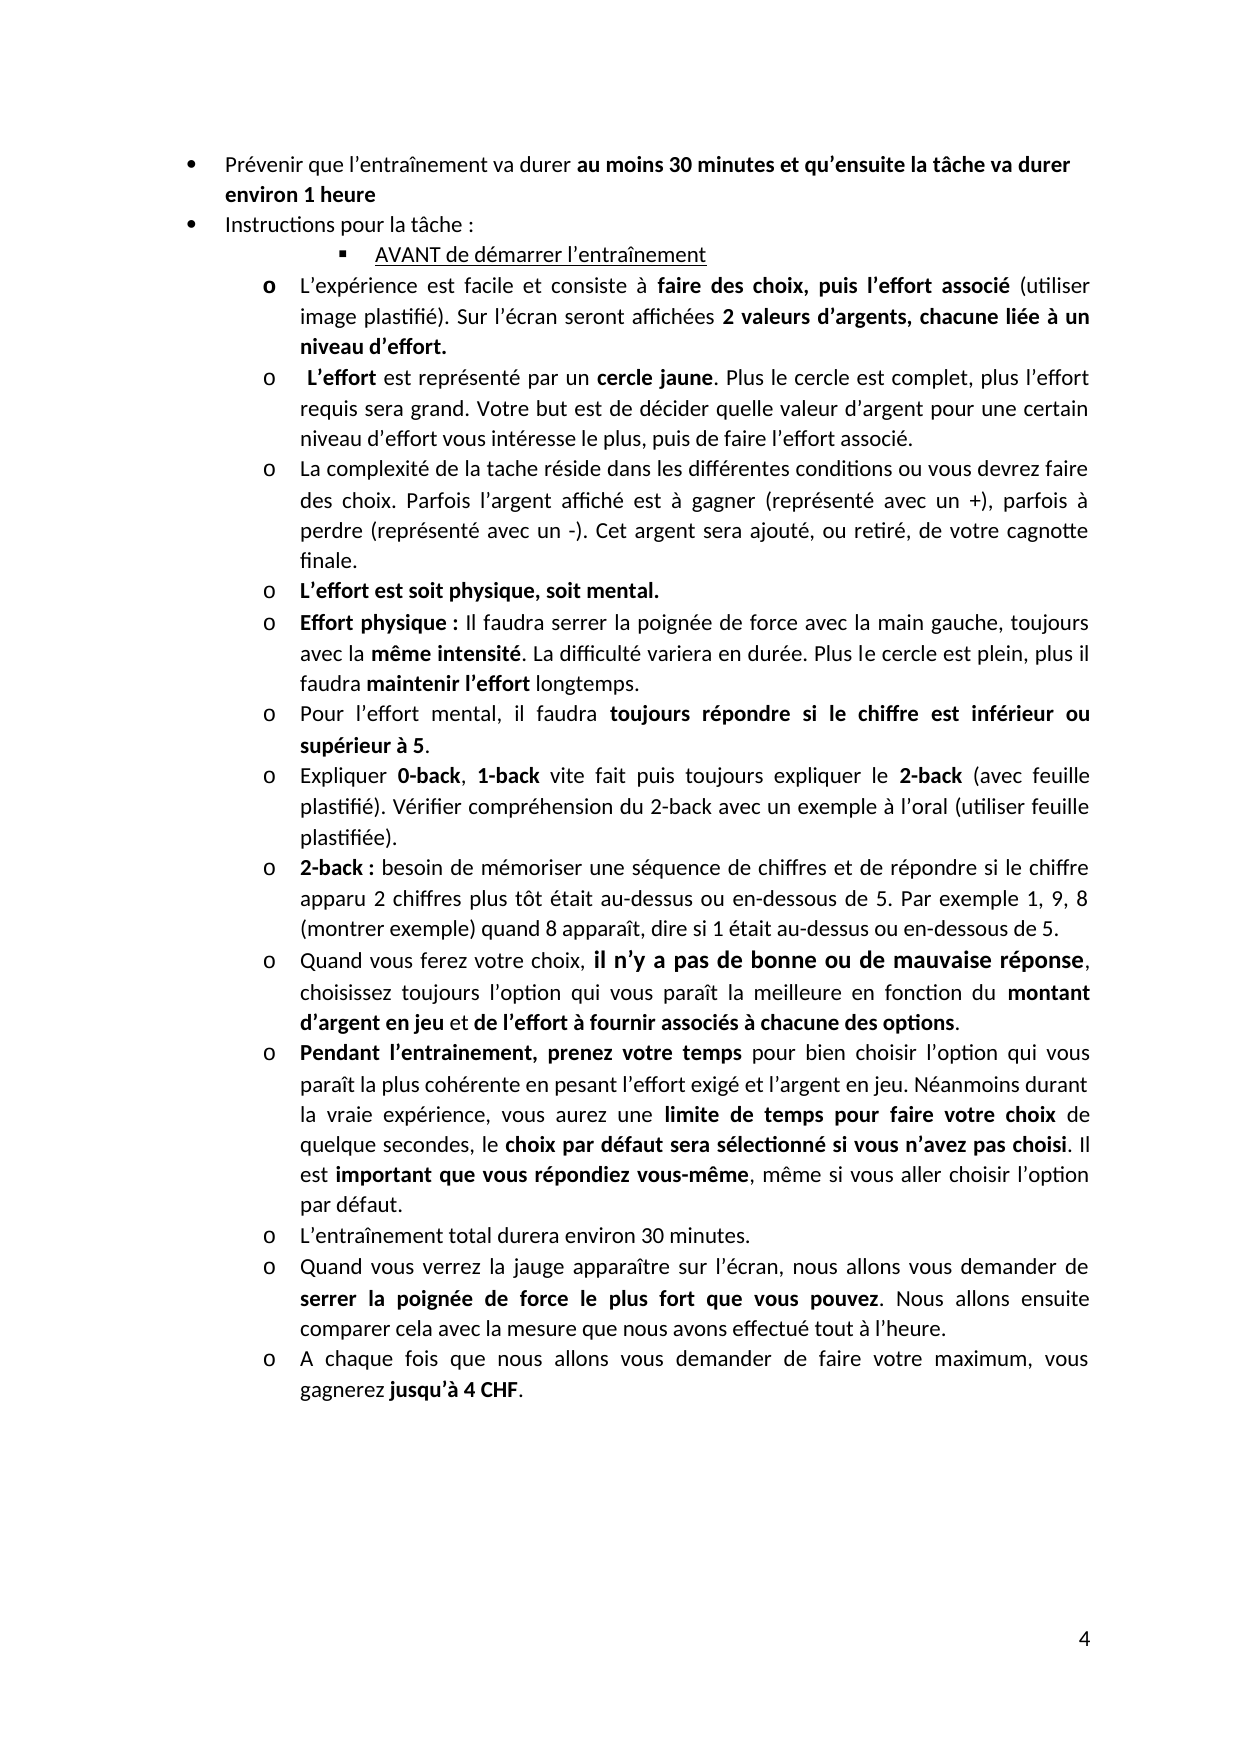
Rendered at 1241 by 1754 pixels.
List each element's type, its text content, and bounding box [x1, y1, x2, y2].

list L’expérience est facile et consiste à faire des choix, puis l’effort associé (utiliser image plastifié). Sur l’écran seront affichées 2 valeurs d’argents, chacune liée à un niveau d’effort. [262, 271, 1090, 360]
list Pour l’effort mental, il faudra toujours répondre si le chiffre est inférieur ou supérieur à 5. [262, 699, 1090, 759]
list A chaque fois que nous allons vous demander de faire votre maximum, vous gagnerez jusqu’à 4 CHF. [262, 1344, 1090, 1403]
list AVANT de démarrer l’entraînement [337, 241, 1090, 269]
list Pendant l’entrainement, prenez votre temps pour bien choisir l’option qui vous paraît la plus cohérente en pesant l’effort exigé et l’argent en jeu. Néanmoins durant la vraie expérience, vous aurez une limite de temps pour faire votre choix de quelque secondes, le choix par défaut sera sélectionné si vous n’avez pas choisi. Il est important que vous répondiez vous-même, même si vous aller choisir l’option par défaut. [262, 1038, 1090, 1219]
list Prévenir que l’entraînement va durer au moins 30 minutes et qu’ensuite la tâche va durer environ 1 heure [187, 150, 1090, 208]
list Effort physique : Il faudra serrer la poignée de force avec la main gauche, toujours avec la même intensité. La difficulté variera en durée. Plus le cercle est plein, plus il faudra maintenir l’effort longtemps. [262, 608, 1090, 697]
list Instructions pour la tâche : [187, 210, 1090, 238]
list L’effort est représenté par un cercle jaune. Plus le cercle est complet, plus l’effort requis sera grand. Votre but est de décider quelle valeur d’argent pour une certain niveau d’effort vous intéresse le plus, puis de faire l’effort associé. [262, 363, 1090, 452]
list L’effort est soit physique, soit mental. [262, 576, 1090, 606]
list La complexité de la tache réside dans les différentes conditions ou vous devrez faire des choix. Parfois l’argent affiché est à gagner (représenté avec un +), parfois à perdre (représenté avec un -). Cet argent sera ajouté, ou retiré, de votre cagnotte finale. [262, 454, 1090, 574]
list 2-back : besoin de mémoriser une séquence de chiffres et de répondre si le chiffre apparu 2 chiffres plus tôt était au-dessus ou en-dessous de 5. Par exemple 1, 9, 8 (montrer exemple) quand 8 apparaît, dire si 1 était au-dessus ou en-dessous de 5. [262, 853, 1090, 942]
list L’entraînement total durera environ 30 minutes. [262, 1221, 1090, 1250]
list Quand vous verrez la jauge apparaître sur l’écran, nous allons vous demander de serrer la poignée de force le plus fort que vous pouvez. Nous allons ensuite comparer cela avec la mesure que nous avons effectué tout à l’heure. [262, 1252, 1090, 1342]
list Expliquer 0-back, 1-back vite fait puis toujours expliquer le 2-back (avec feuille plastifié). Vérifier compréhension du 2-back avec un exemple à l’oral (utiliser feuille plastifiée). [262, 761, 1090, 851]
list Quand vous ferez votre choix, il n’y a pas de bonne ou de mauvaise réponse, choisissez toujours l’option qui vous paraît la meilleure en fonction du montant d’argent en jeu et de l’effort à fournir associés à chacune des options. [262, 945, 1090, 1036]
